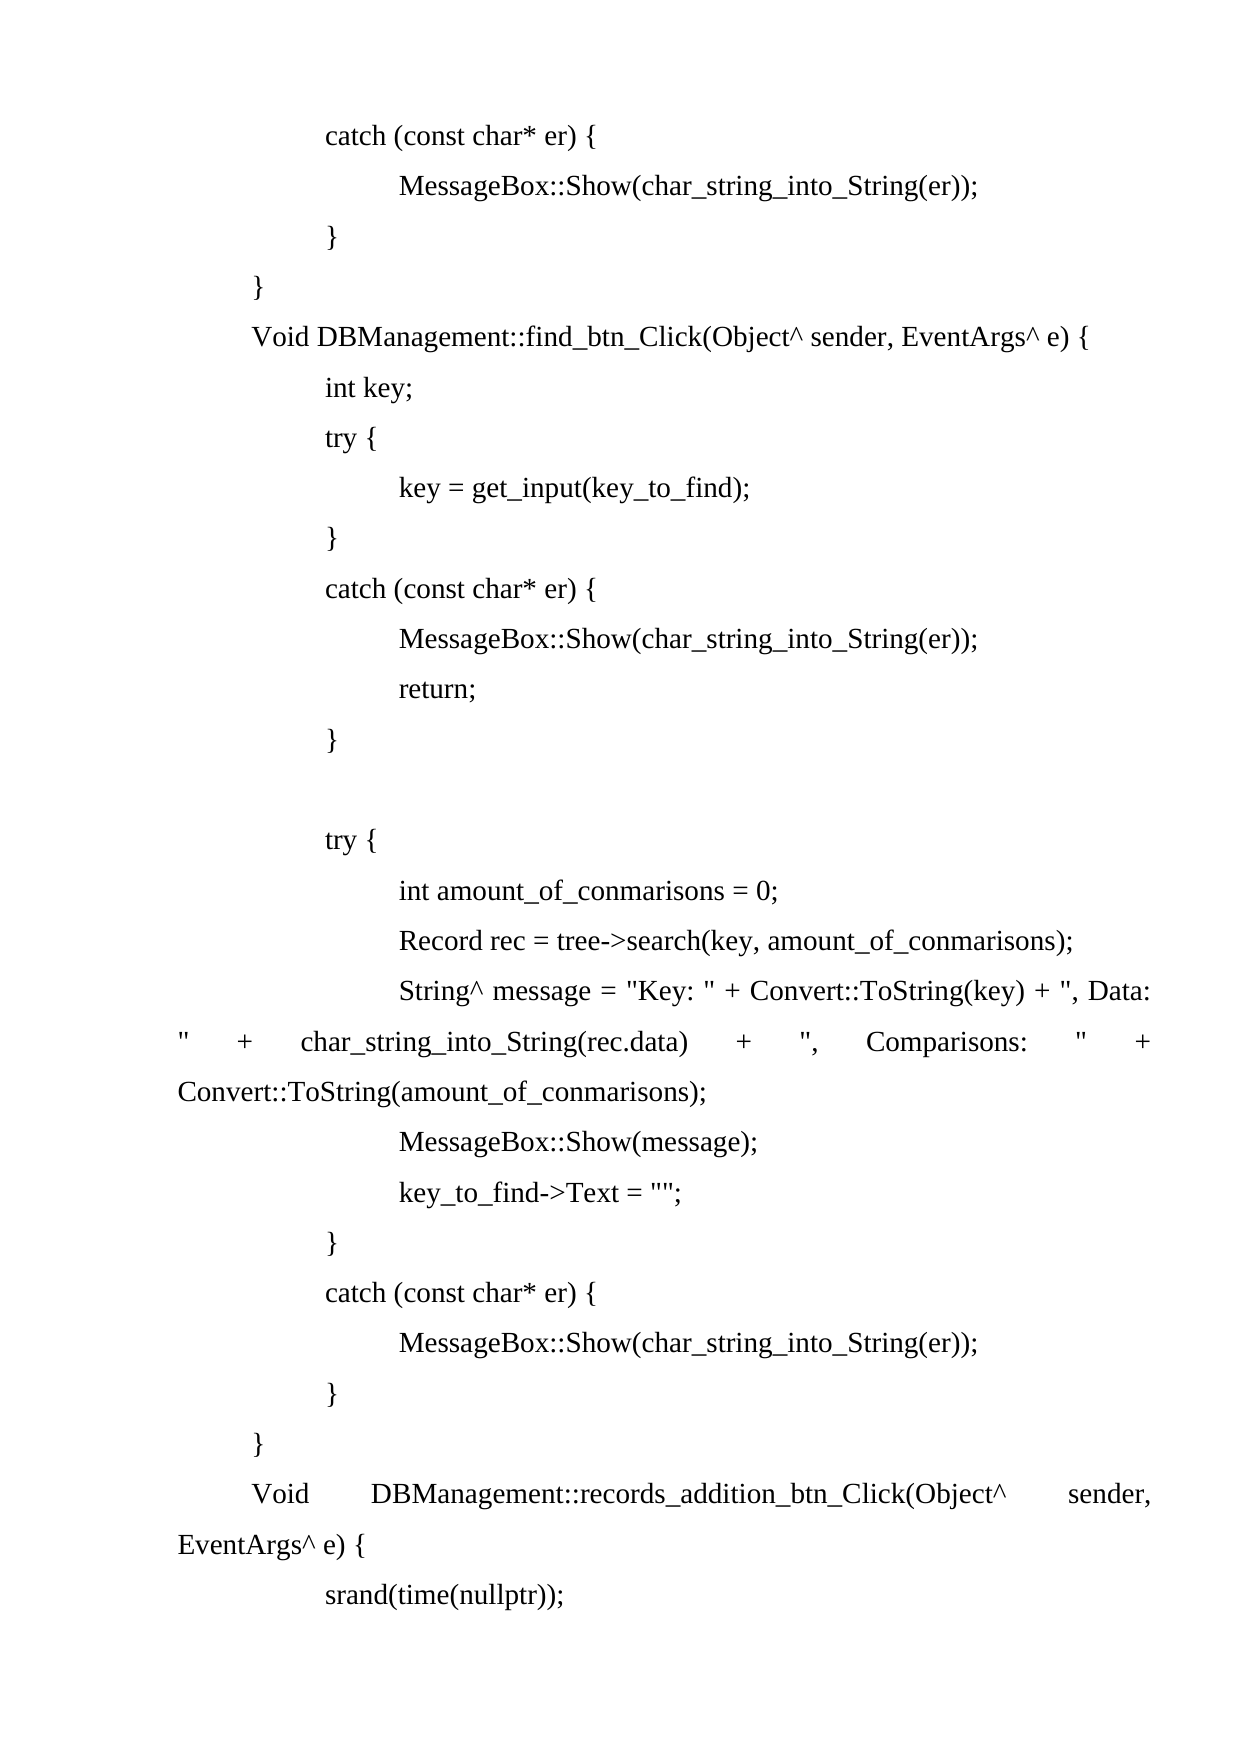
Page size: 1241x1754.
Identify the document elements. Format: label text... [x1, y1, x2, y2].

text } [177, 521, 1152, 554]
text } [177, 1225, 1152, 1258]
text String^ message = "Key: " + Convert::ToString(key) + ", Data: " + char_string_into_String(rec.data) + ", Comparisons: " + Convert::ToString(amount_of_conmarisons); [177, 973, 1152, 1108]
text MessageBox::Show(char_string_into_String(er)); [177, 621, 1152, 655]
text return; [177, 672, 1152, 705]
text } [177, 269, 1152, 303]
text int key; [177, 370, 1152, 403]
text } [177, 219, 1152, 252]
text catch (const char* er) { [177, 118, 1152, 152]
text try { [177, 822, 1152, 856]
text int amount_of_conmarisons = 0; [177, 873, 1152, 906]
text } [177, 722, 1152, 755]
text MessageBox::Show(char_string_into_String(er)); [177, 168, 1152, 202]
text Record rec = tree->search(key, amount_of_conmarisons); [177, 923, 1152, 957]
text key_to_find->Text = ""; [177, 1175, 1152, 1208]
text } [177, 1376, 1152, 1409]
text catch (const char* er) { [177, 571, 1152, 604]
text catch (const char* er) { [177, 1275, 1152, 1309]
text } [177, 1426, 1152, 1460]
text MessageBox::Show(message); [177, 1124, 1152, 1158]
text key = get_input(key_to_find); [177, 470, 1152, 504]
text Void DBManagement::records_addition_btn_Click(Object^ sender, EventArgs^ e) { [177, 1477, 1152, 1560]
text srand(time(nullptr)); [177, 1577, 1152, 1611]
text try { [177, 420, 1152, 453]
text Void DBManagement::find_btn_Click(Object^ sender, EventArgs^ e) { [177, 319, 1152, 353]
text MessageBox::Show(char_string_into_String(er)); [177, 1326, 1152, 1359]
